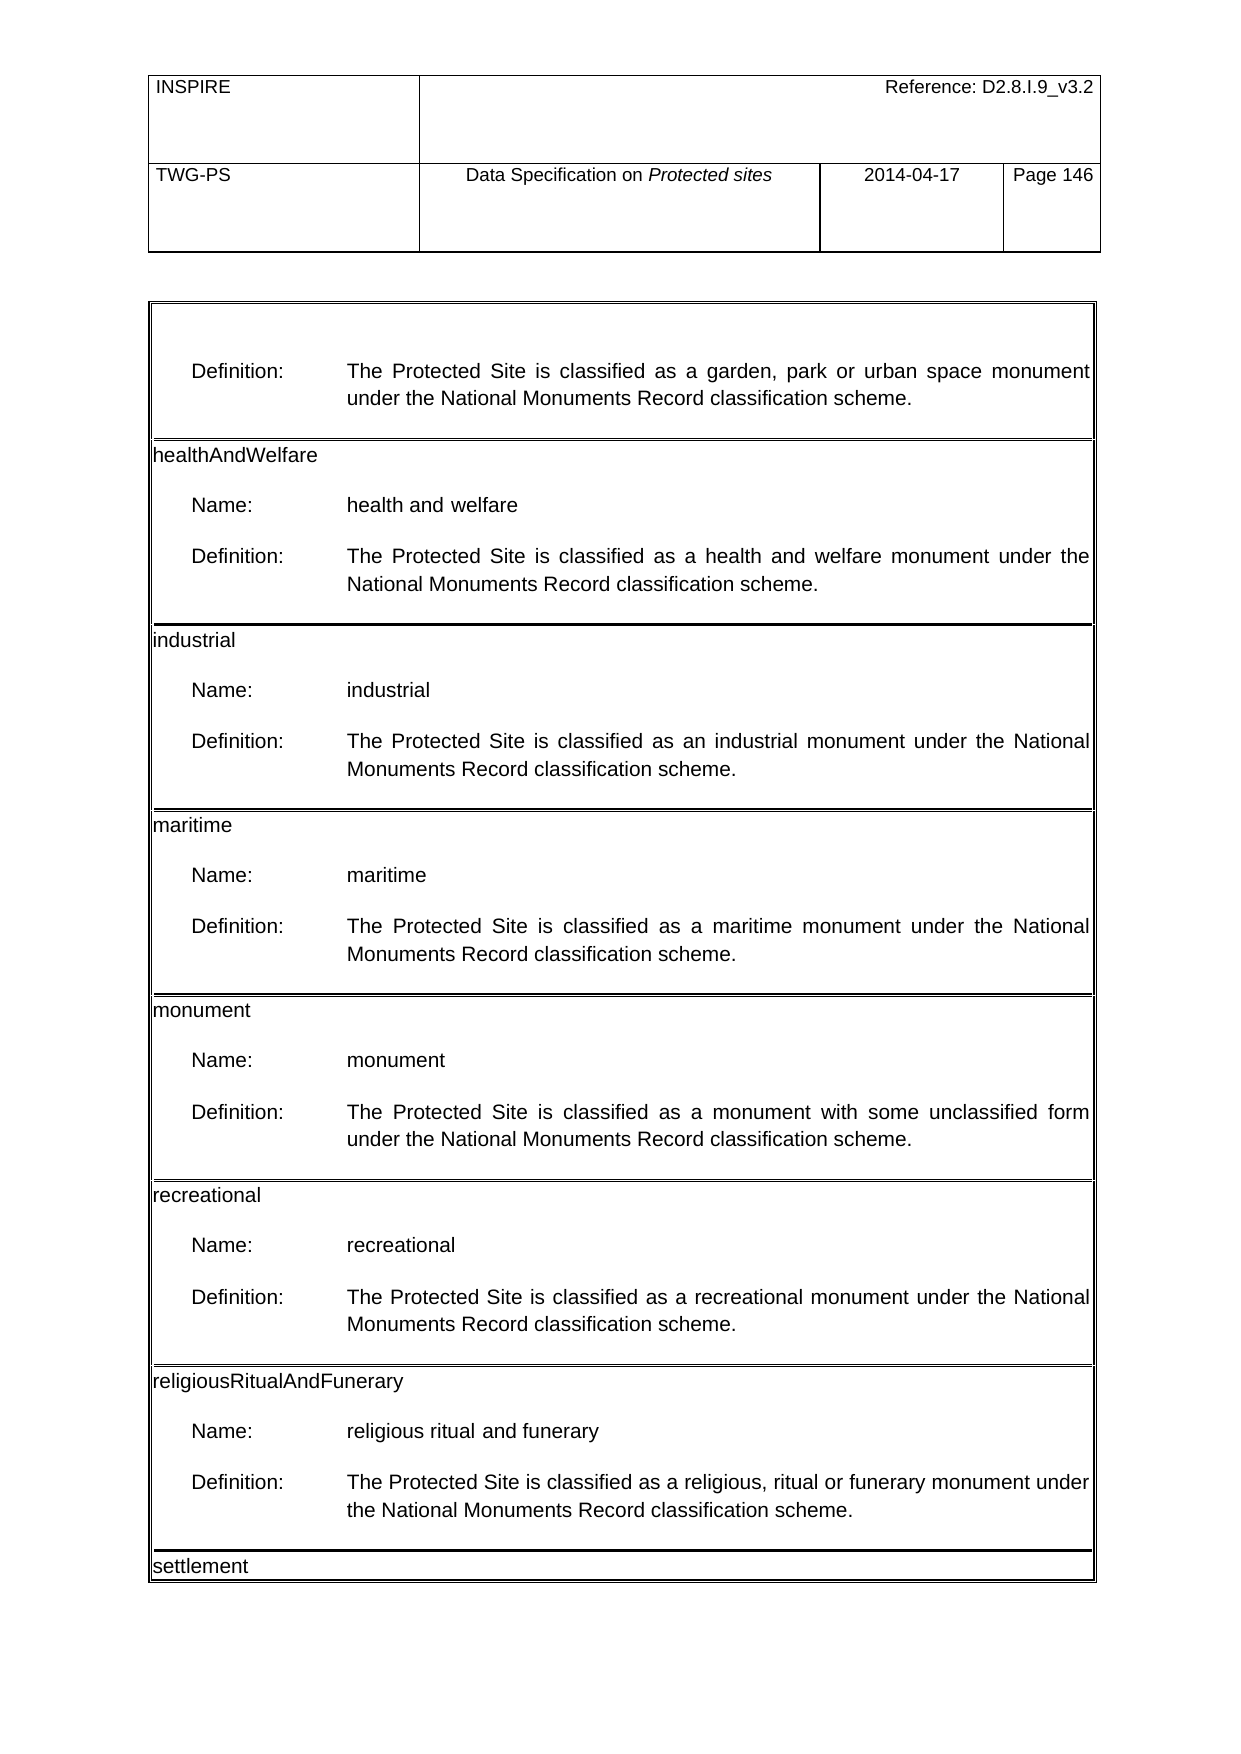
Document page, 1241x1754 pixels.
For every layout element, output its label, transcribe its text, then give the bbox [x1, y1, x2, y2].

table_cell recreational [152, 1179, 1094, 1364]
table_cell healthAndWelfare [150, 438, 1095, 623]
table_cell maritime [152, 808, 1094, 993]
table_cell industrial [150, 623, 1095, 808]
table_cell settlement [152, 1549, 1093, 1579]
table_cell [152, 304, 1093, 438]
table_cell religiousRitualAndFunerary [150, 1364, 1095, 1549]
table_cell monument [152, 993, 1094, 1178]
